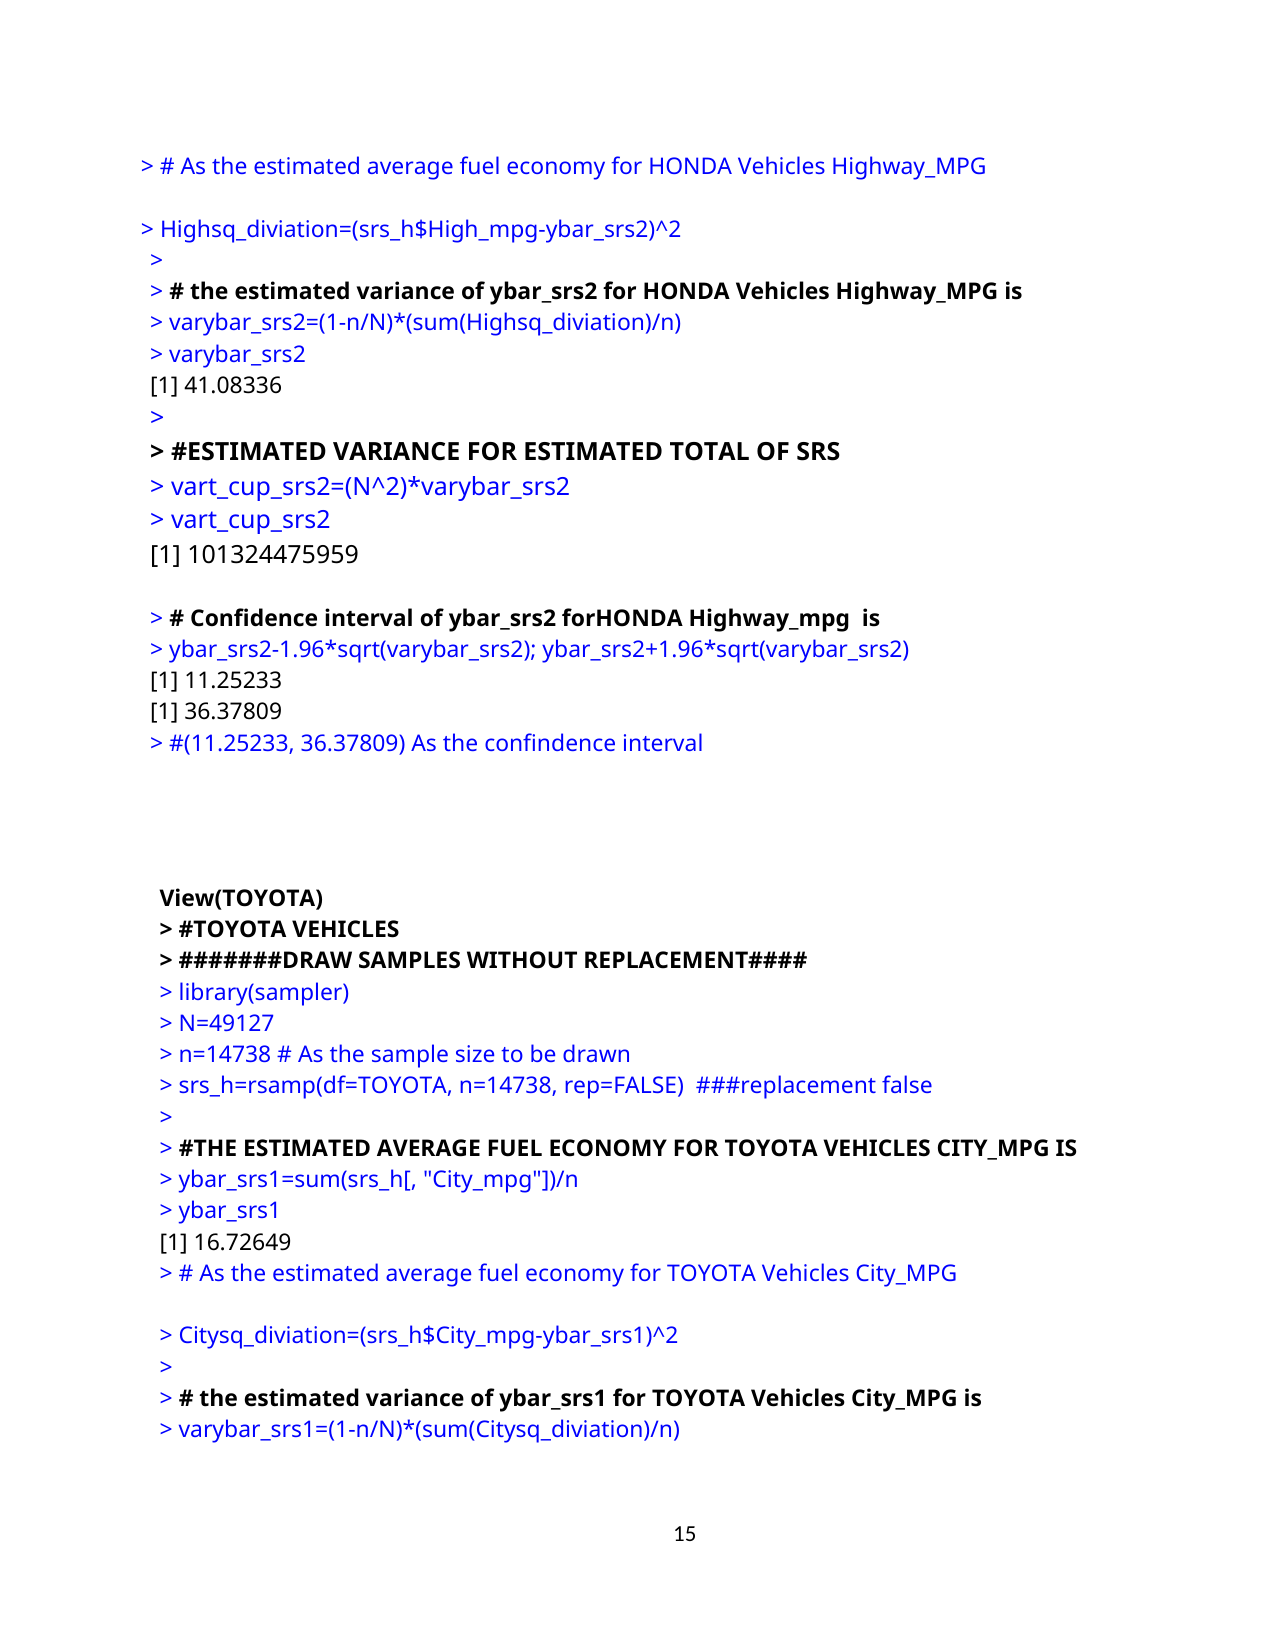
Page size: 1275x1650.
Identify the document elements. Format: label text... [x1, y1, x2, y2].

table_header > > # the estimated variance of ybar_srs2 for HONDA Vehicles Highway_MPG is > varybar_srs2=(1-n/N)*(sum(Highsq_diviation)/n) > varybar_srs2 [1] 41.08336 > > #ESTIMATED VARIANCE FOR ESTIMATED TOTAL OF SRS > vart_cup_srs2=(N^2)*varybar_srs2 > vart_cup_srs2 [1] 101324475959 > # Confidence interval of ybar_srs2 forHONDA Highway_mpg is > ybar_srs2-1.96*sqrt(varybar_srs2); ybar_srs2+1.96*sqrt(varybar_srs2) [1] 11.25233 [1] 36.37809 > #(11.25233, 36.37809) As the confindence interval [141, 244, 1275, 804]
text > # As the estimated average fuel economy for HONDA Vehicles Highway_MPG [141, 150, 1228, 181]
table_cell [141, 804, 1275, 1469]
text > Highsq_diviation=(srs_h$High_mpg-ybar_srs2)^2 [141, 212, 1228, 244]
